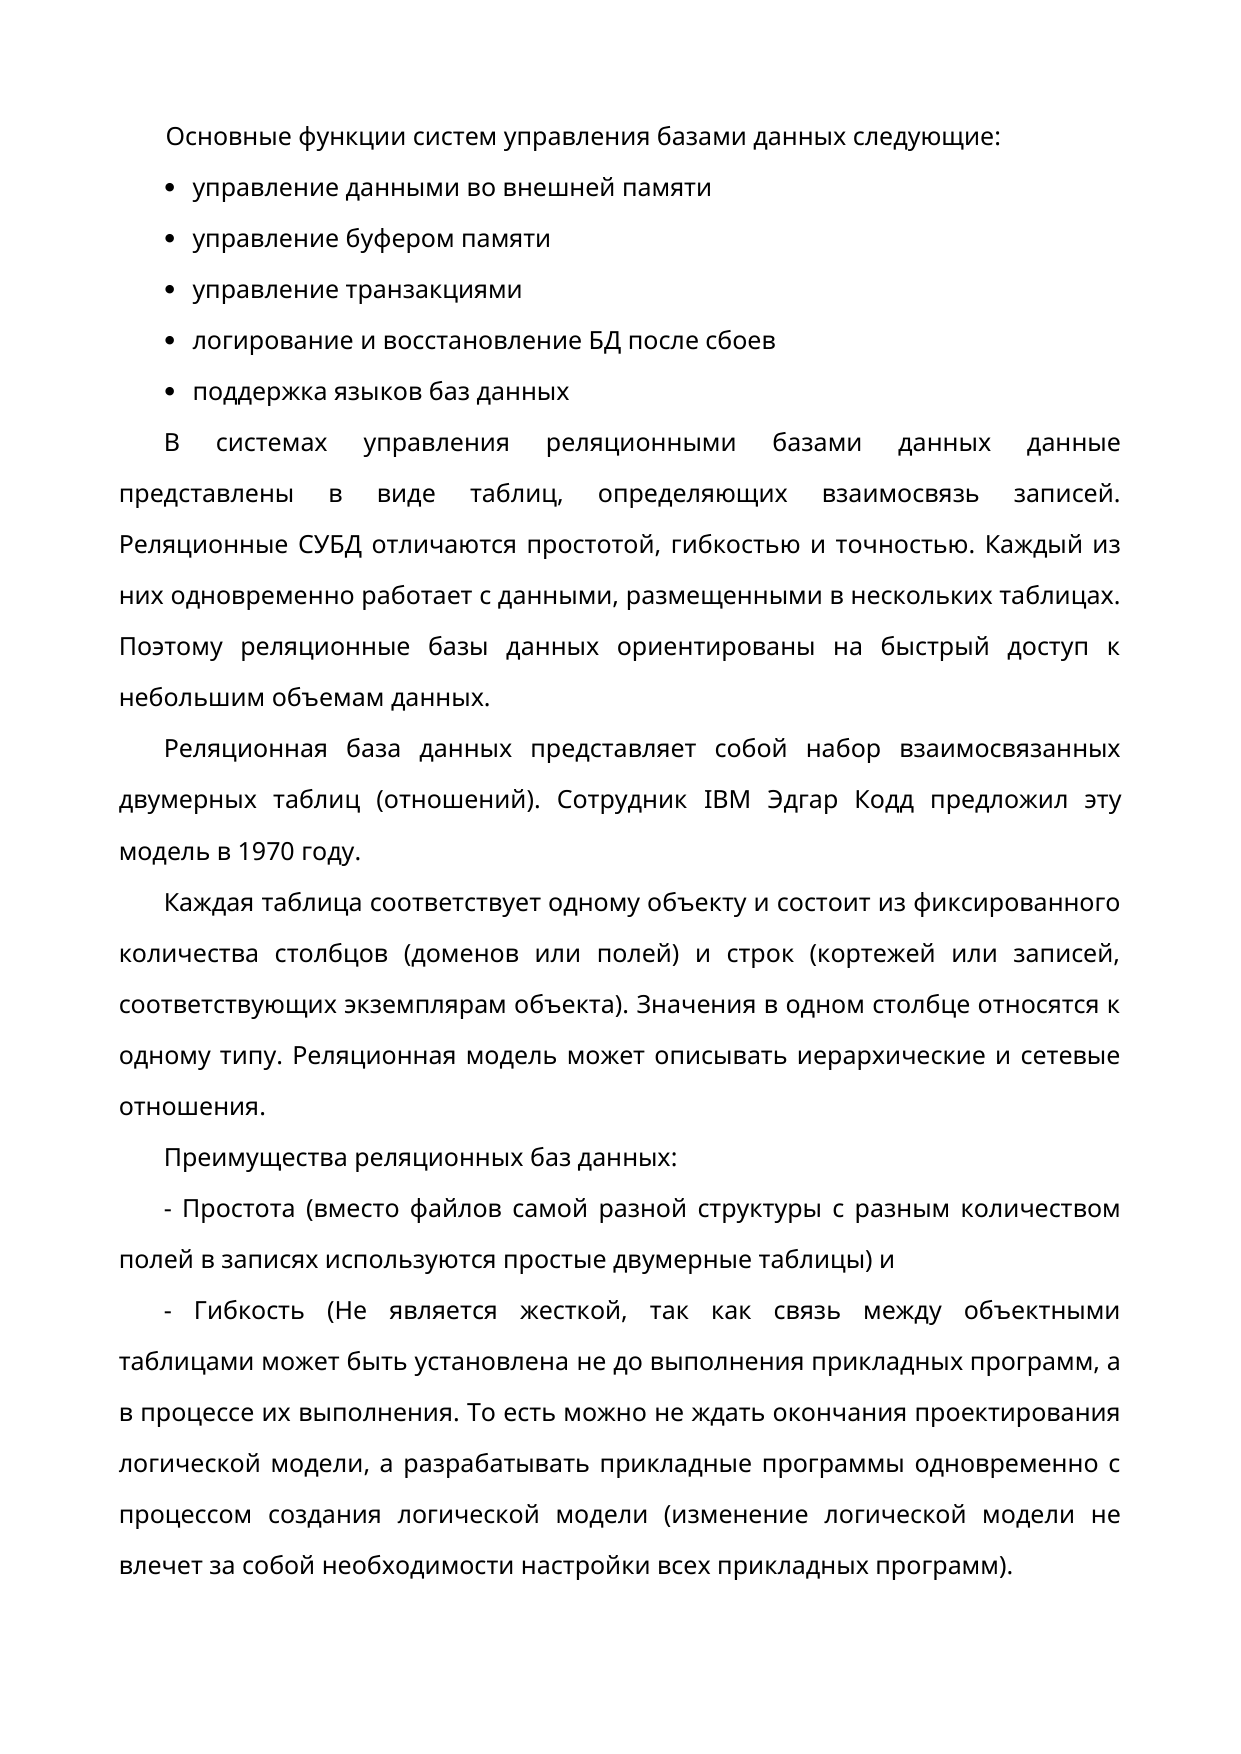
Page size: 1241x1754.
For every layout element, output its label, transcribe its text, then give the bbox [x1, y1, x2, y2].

list управление транзакциями [118, 272, 1122, 306]
text - Гибкость (Не является жесткой, так как связь между объектными таблицами может быть установлена ​​не до выполнения прикладных программ, а в процессе их выполнения. То есть можно не ждать окончания проектирования логической модели, а разрабатывать прикладные программы одновременно с процессом создания логической модели (изменение логической модели не влечет за собой необходимости настройки всех прикладных программ). [118, 1292, 1122, 1582]
list логирование и восстановление БД после сбоев [118, 323, 1122, 357]
text Основные функции систем управления базами данных следующие: [118, 118, 1122, 153]
list управление буфером памяти [118, 221, 1122, 255]
list поддержка языков баз данных [118, 374, 1122, 408]
text - Простота (вместо файлов самой разной структуры с разным количеством полей в записях используются простые двумерные таблицы) и [118, 1190, 1122, 1276]
text Каждая таблица соответствует одному объекту и состоит из фиксированного количества столбцов (доменов или полей) и строк (кортежей или записей, соответствующих экземплярам объекта). Значения в одном столбце относятся к одному типу. Реляционная модель может описывать иерархические и сетевые отношения. [118, 884, 1122, 1122]
text Реляционная база данных представляет собой набор взаимосвязанных двумерных таблиц (отношений). Сотрудник IBM Эдгар Кодд предложил эту модель в 1970 году. [118, 731, 1122, 867]
text В системах управления реляционными базами данных данные представлены в виде таблиц, определяющих взаимосвязь записей. Реляционные СУБД отличаются простотой, гибкостью и точностью. Каждый из них одновременно работает с данными, размещенными в нескольких таблицах. Поэтому реляционные базы данных ориентированы на быстрый доступ к небольшим объемам данных. [118, 425, 1122, 714]
list управление данными во внешней памяти [118, 169, 1122, 204]
text Преимущества реляционных баз данных: [118, 1139, 1122, 1173]
